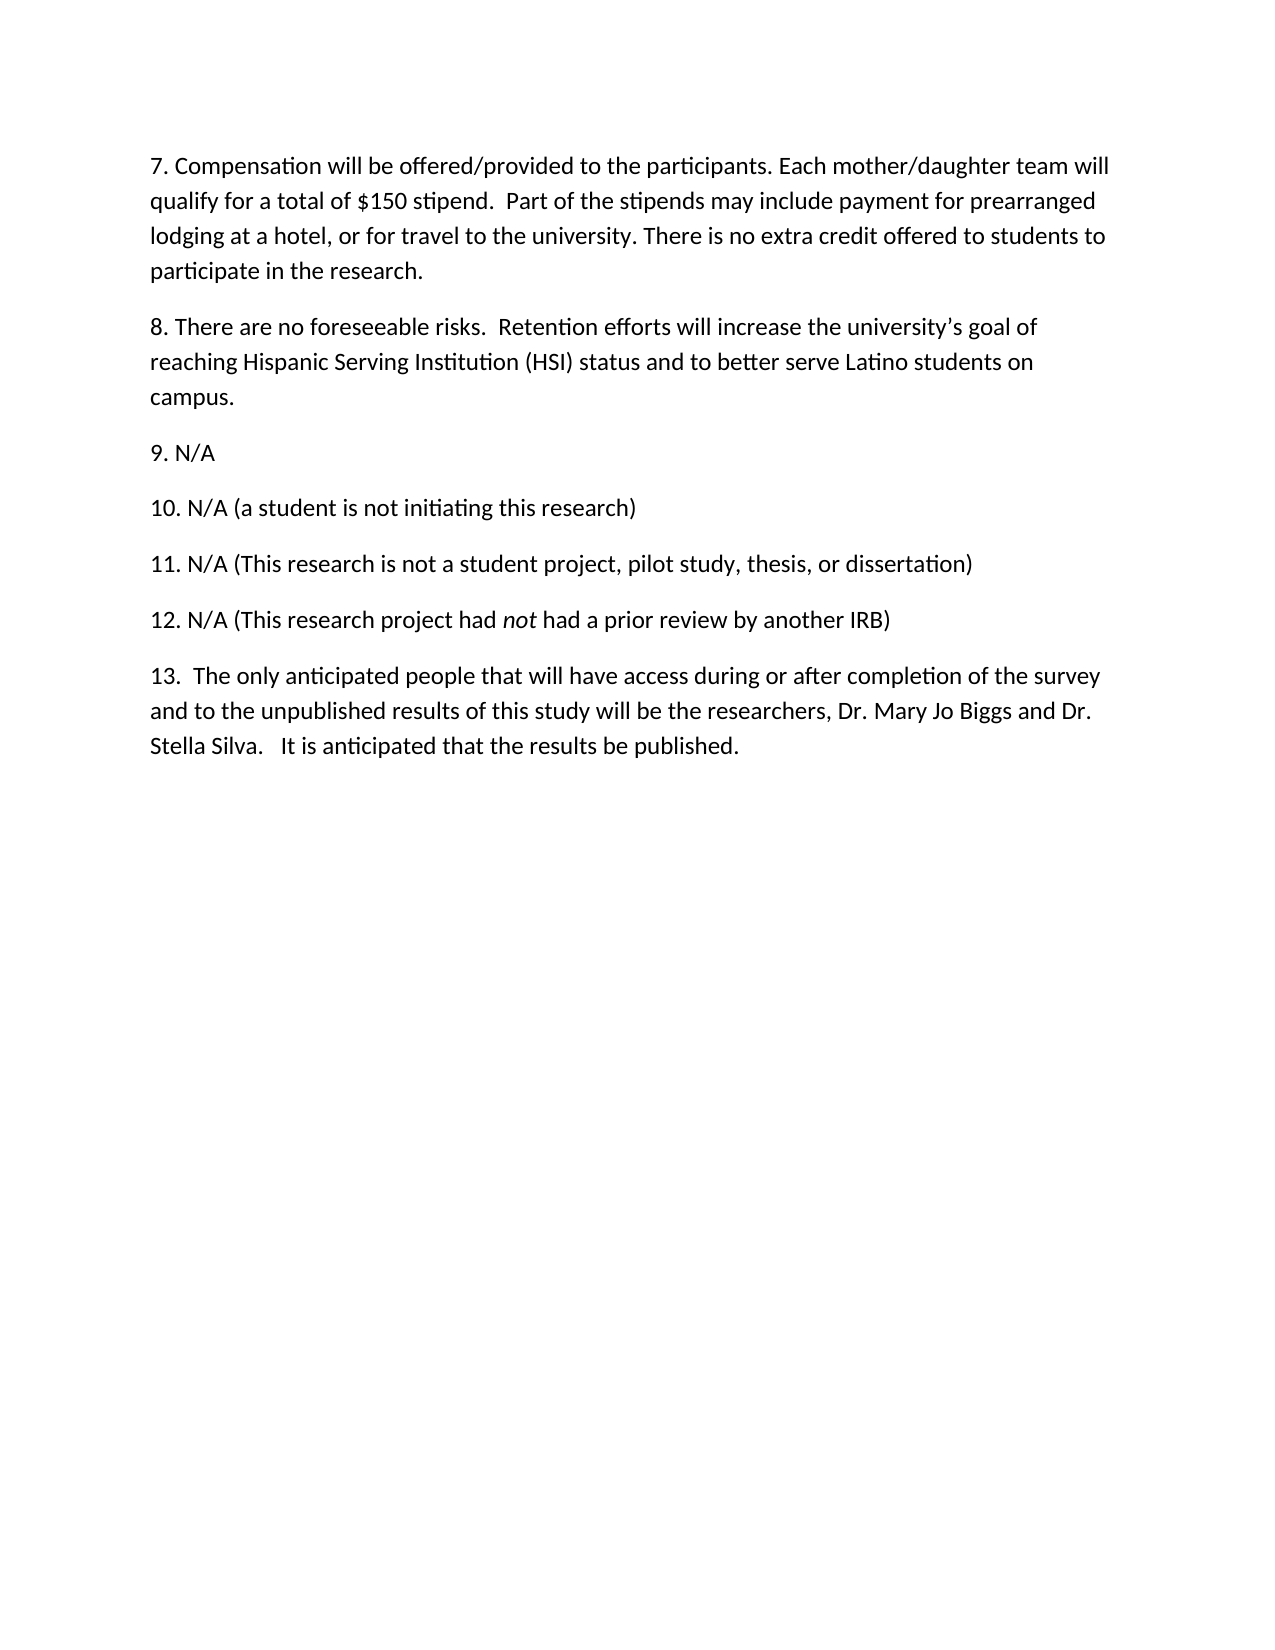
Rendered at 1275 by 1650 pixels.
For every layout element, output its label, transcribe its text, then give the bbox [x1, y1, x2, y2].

text 9. N/A [150, 437, 1125, 467]
text 12. N/A (This research project had not had a prior review by another IRB) [150, 604, 1125, 635]
text 13. The only anticipated people that will have access during or after completion of the survey and to the unpublished results of this study will be the researchers, Dr. Mary Jo Biggs and Dr. Stella Silva. It is anticipated that the results be published. [150, 660, 1125, 761]
text 11. N/A (This research is not a student project, pilot study, thesis, or dissertation) [150, 548, 1125, 579]
text 7. Compensation will be offered/provided to the participants. Each mother/daughter team will qualify for a total of $150 stipend. Part of the stipends may include payment for prearranged lodging at a hotel, or for travel to the university. There is no extra credit offered to students to participate in the research. [150, 150, 1125, 286]
text 8. There are no foreseeable risks. Retention efforts will increase the university’s goal of reaching Hispanic Serving Institution (HSI) status and to better serve Latino students on campus. [150, 311, 1125, 411]
text 10. N/A (a student is not initiating this research) [150, 492, 1125, 523]
